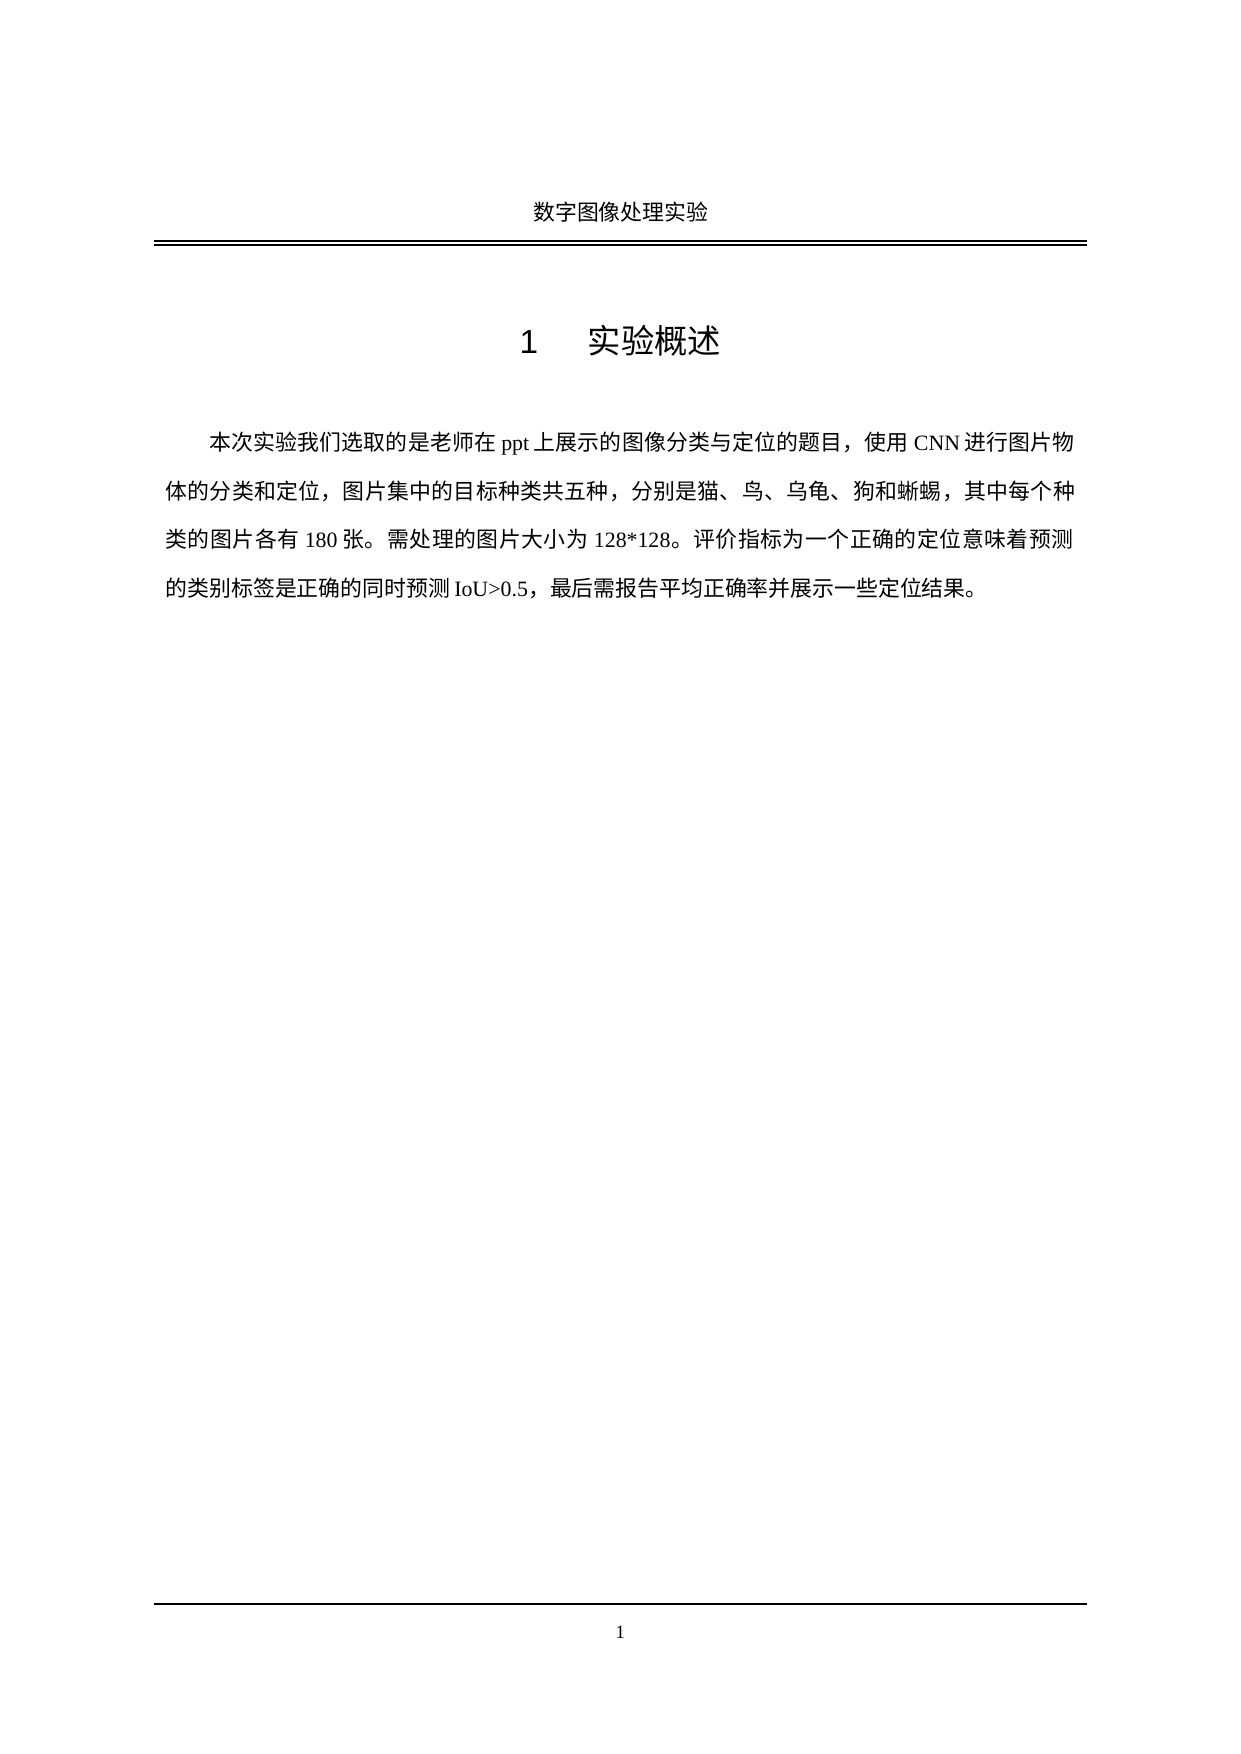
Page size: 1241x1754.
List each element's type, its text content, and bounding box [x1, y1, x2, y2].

text 本次实验我们选取的是老师在ppt上展示的图像分类与定位的题目，使用CNN进行图片物体的分类和定位，图片集中的目标种类共五种，分别是猫、鸟、乌龟、狗和蜥蜴，其中每个种类的图片各有180张。需处理的图片大小为128*128。评价指标为一个正确的定位意味着预测的类别标签是正确的同时预测IoU>0.5，最后需报告平均正确率并展示一些定位结果。 [165, 424, 1075, 603]
subtitle 实验概述 [165, 315, 1075, 363]
